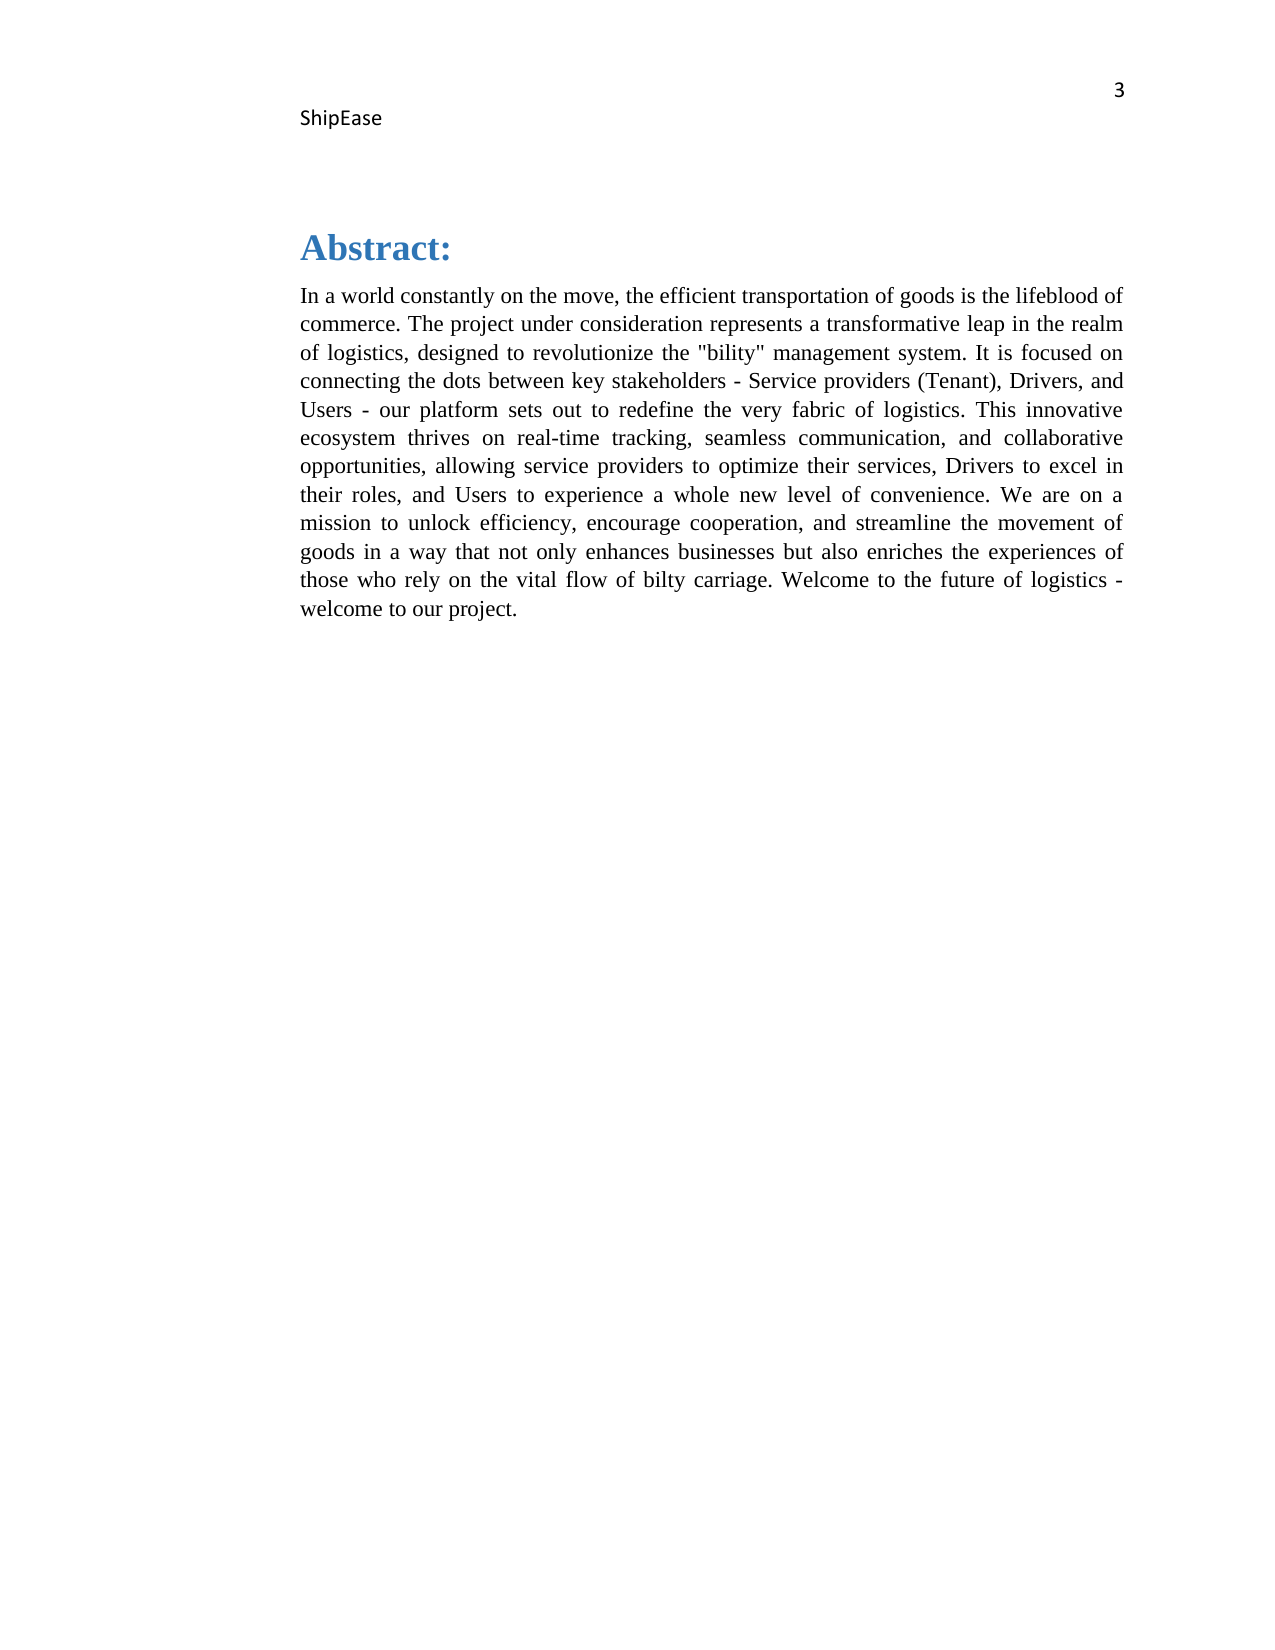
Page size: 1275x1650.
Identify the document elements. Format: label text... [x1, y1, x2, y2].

text Abstract: [300, 225, 1125, 268]
text In a world constantly on the move, the efficient transportation of goods is the lifeblood of commerce. The project under consideration represents a transformative leap in the realm of logistics, designed to revolutionize the "bility" management system. It is focused on connecting the dots between key stakeholders - Service providers (Tenant), Drivers, and Users - our platform sets out to redefine the very fabric of logistics. This innovative ecosystem thrives on real-time tracking, seamless communication, and collaborative opportunities, allowing service providers to optimize their services, Drivers to excel in their roles, and Users to experience a whole new level of convenience. We are on a mission to unlock efficiency, encourage cooperation, and streamline the movement of goods in a way that not only enhances businesses but also enriches the experiences of those who rely on the vital flow of bilty carriage. Welcome to the future of logistics - welcome to our project. [300, 282, 1125, 621]
